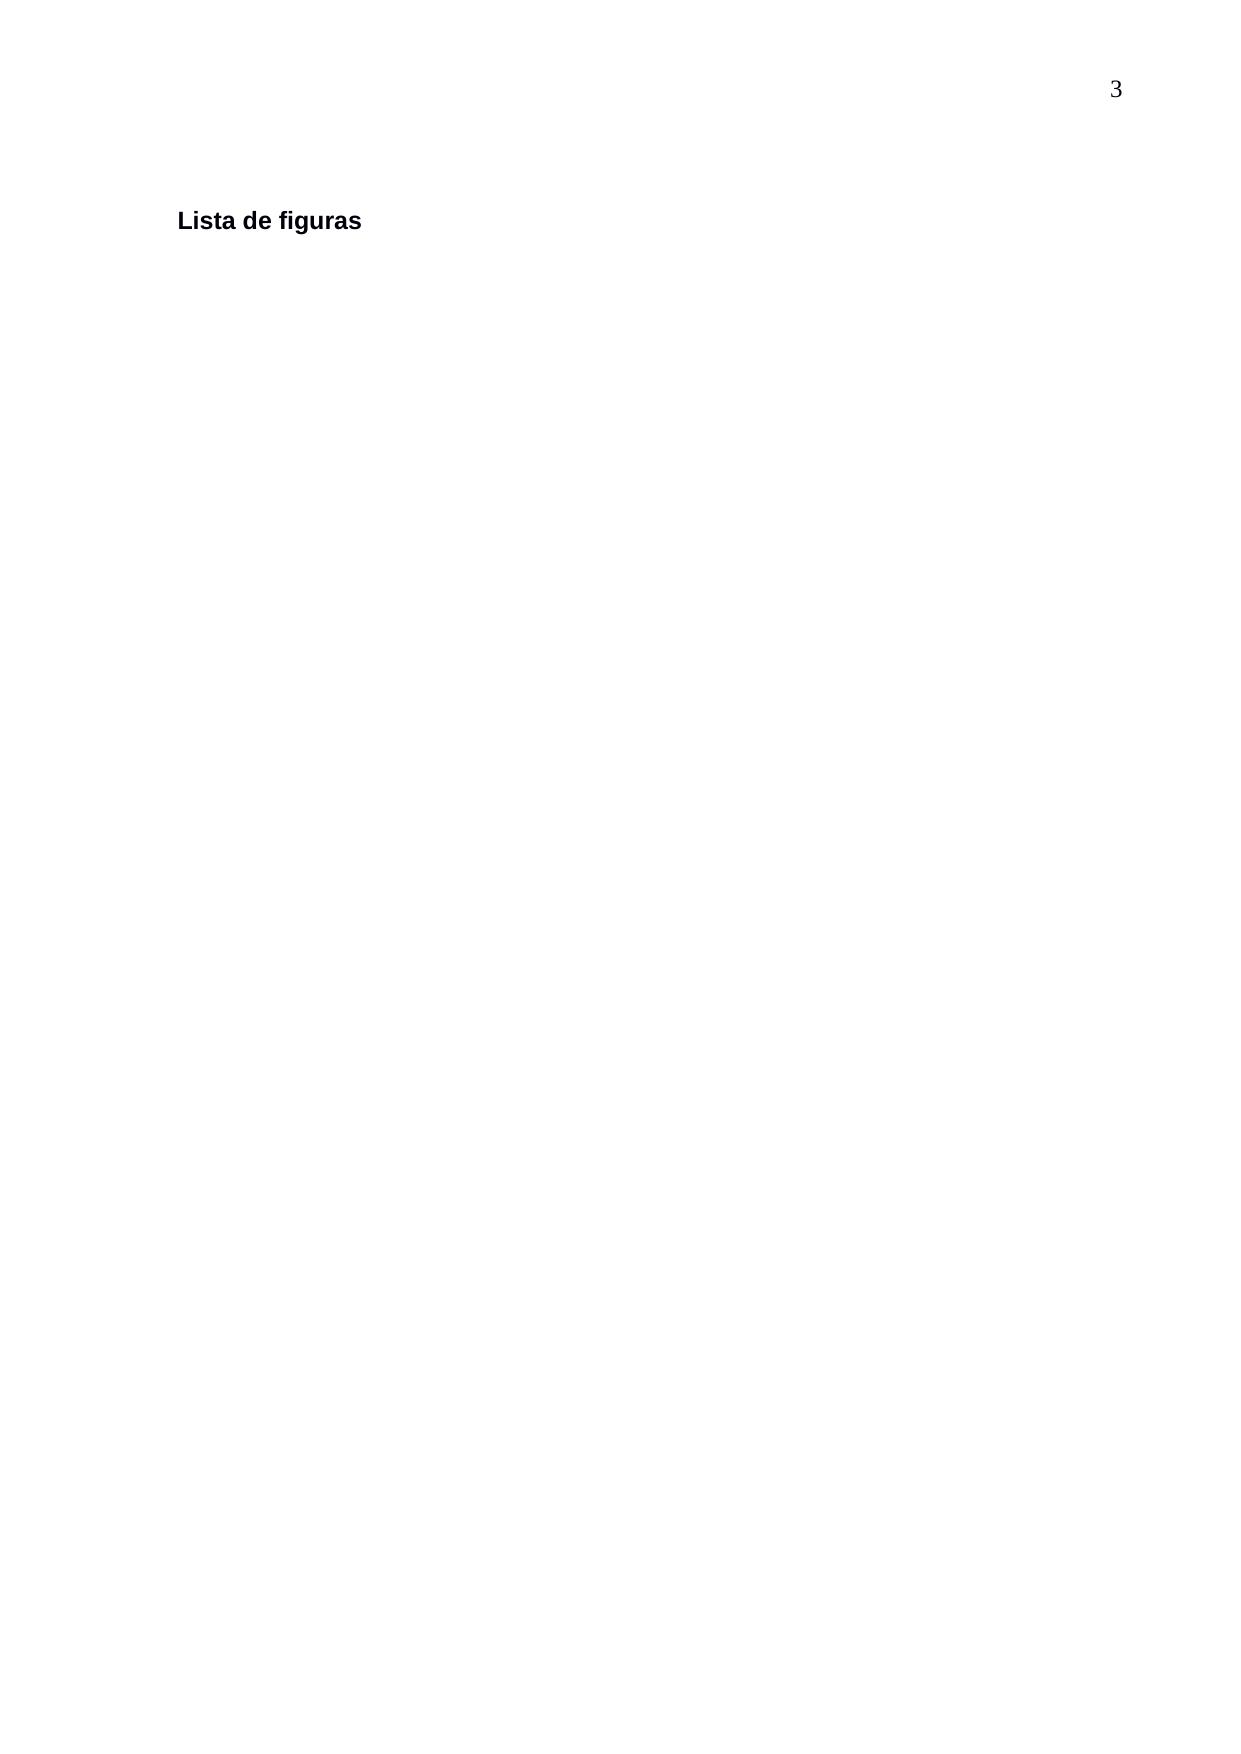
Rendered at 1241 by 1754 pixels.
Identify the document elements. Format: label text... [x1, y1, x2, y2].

text Lista de figuras [177, 206, 1122, 235]
